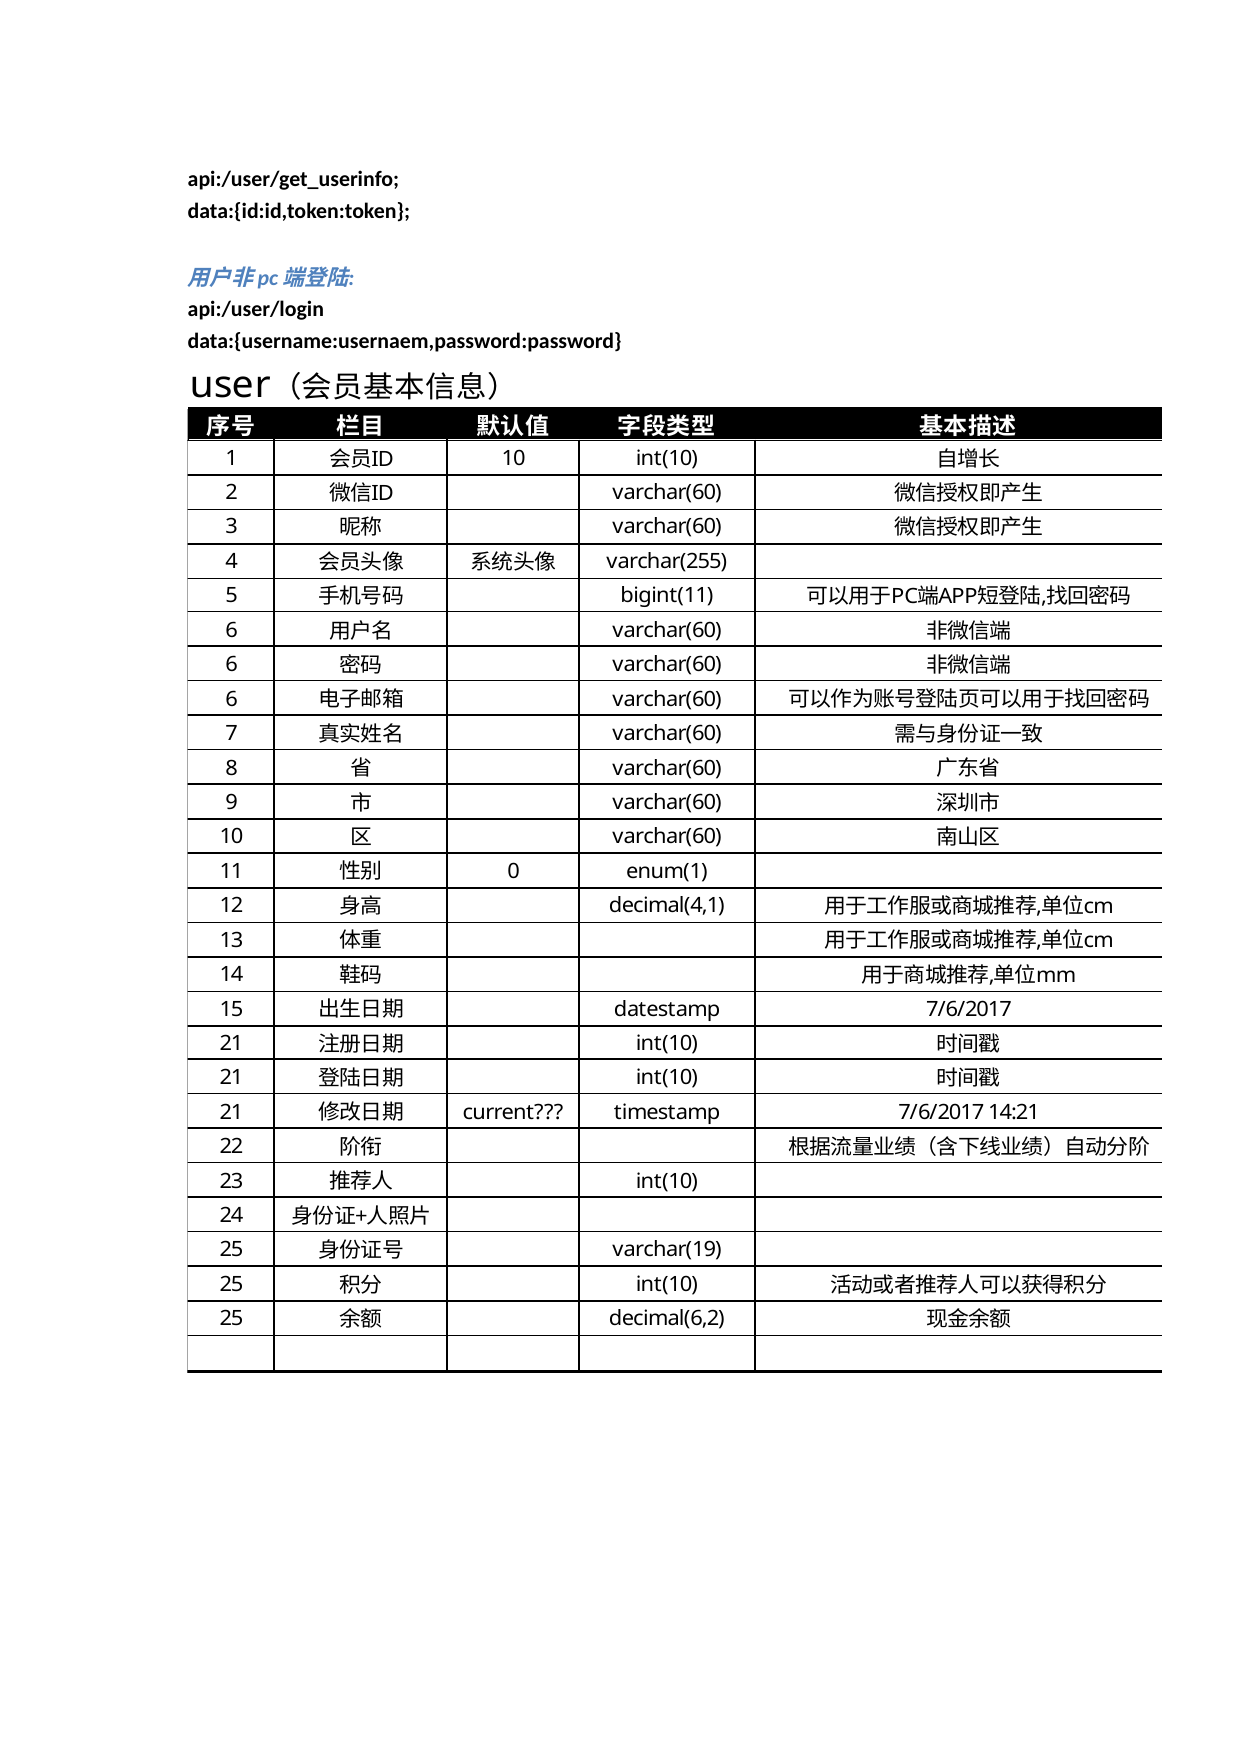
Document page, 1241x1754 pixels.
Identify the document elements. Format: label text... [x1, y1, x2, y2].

text 用户非pc端登陆: [187, 259, 1053, 292]
text data:{username:usernaem,password:password} [187, 324, 1053, 357]
text api:/user/get_userinfo; data:{id:id,token:token}; [187, 162, 1053, 227]
text api:/user/login [187, 292, 1053, 324]
